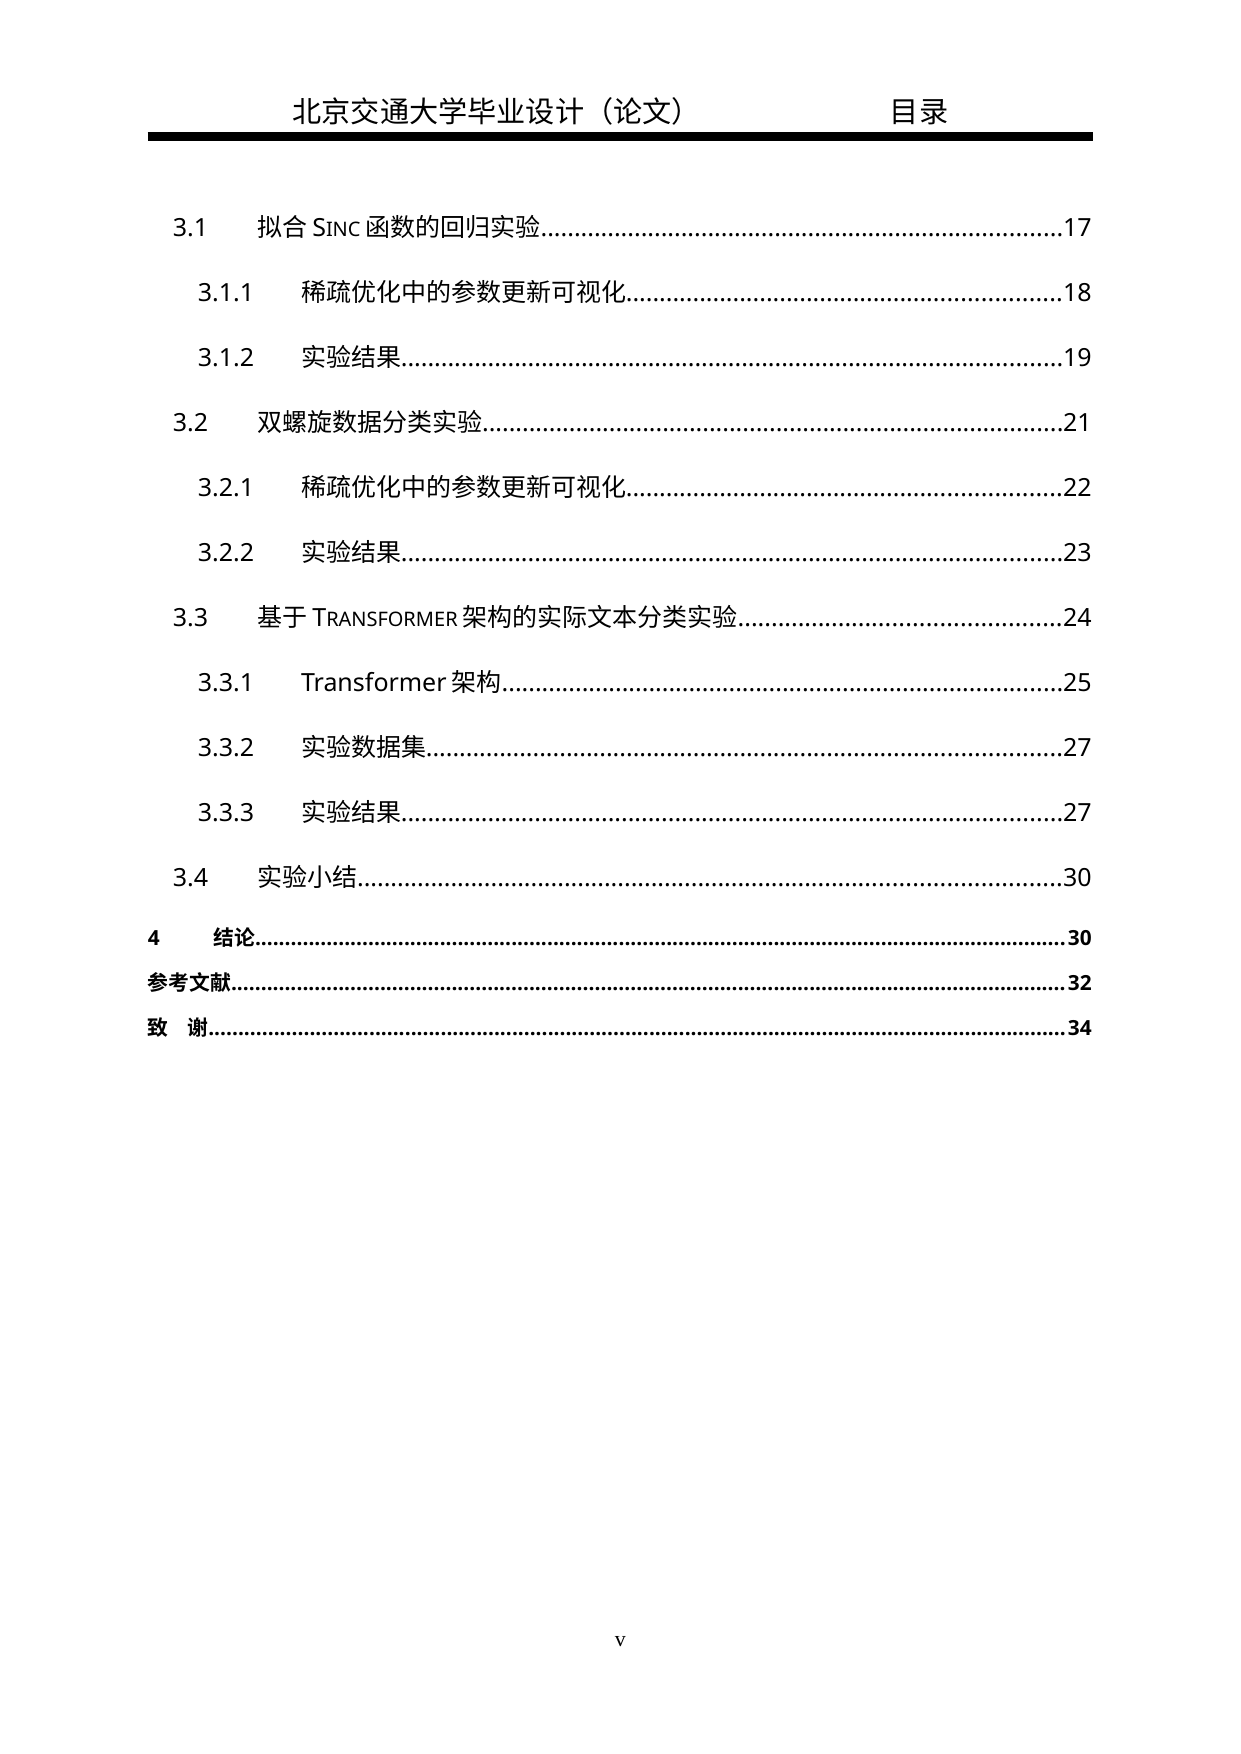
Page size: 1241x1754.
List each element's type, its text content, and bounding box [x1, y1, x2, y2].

text 3.1 拟合Sinc函数的回归实验 17 [148, 193, 1092, 258]
text 3.1.1 稀疏优化中的参数更新可视化 18 [148, 258, 1092, 323]
text 参考文献 32 [148, 965, 1092, 998]
text 3.3 基于Transformer架构的实际文本分类实验 24 [148, 583, 1092, 648]
text 3.2 双螺旋数据分类实验 21 [148, 388, 1092, 453]
text 3.2.1 稀疏优化中的参数更新可视化 22 [148, 453, 1092, 518]
text 致 谢 34 [148, 1010, 1092, 1043]
text 3.1.2 实验结果 19 [148, 323, 1092, 388]
text 3.2.2 实验结果 23 [148, 518, 1092, 583]
text 4 结论 30 [148, 920, 1092, 953]
text 3.4 实验小结 30 [148, 843, 1092, 908]
text 3.3.1 Transformer架构 25 [148, 648, 1092, 713]
text 3.3.3 实验结果 27 [148, 778, 1092, 843]
text 3.3.2 实验数据集 27 [148, 713, 1092, 778]
